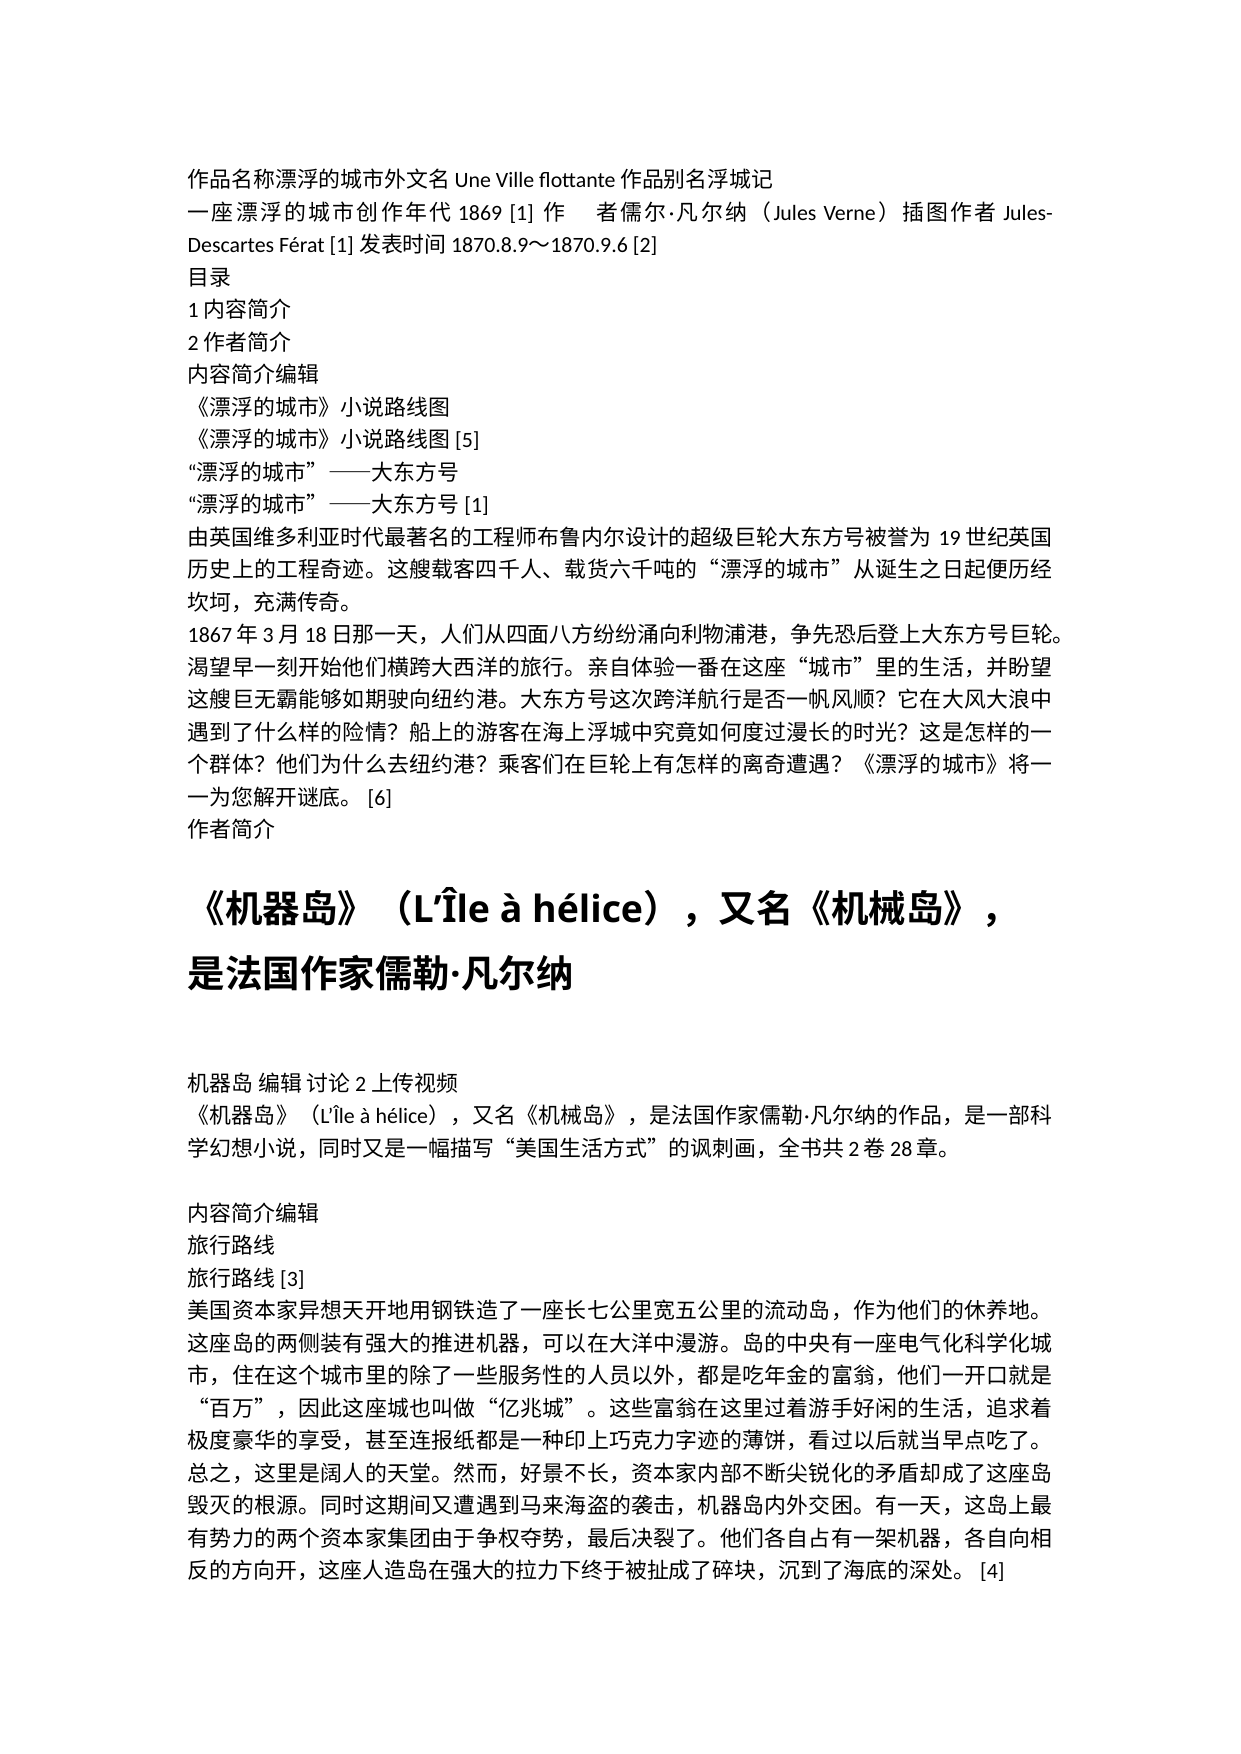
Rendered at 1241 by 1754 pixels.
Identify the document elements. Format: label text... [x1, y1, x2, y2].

text 机器岛 编辑 讨论2 上传视频 [187, 1065, 1053, 1098]
text 内容简介编辑 [187, 1195, 1053, 1228]
text “漂浮的城市”——大东方号 [187, 454, 1053, 487]
text 1867年3月18日那一天，人们从四面八方纷纷涌向利物浦港，争先恐后登上大东方号巨轮。渴望早一刻开始他们横跨大西洋的旅行。亲自体验一番在这座“城市”里的生活，并盼望这艘巨无霸能够如期驶向纽约港。大东方号这次跨洋航行是否一帆风顺？它在大风大浪中遇到了什么样的险情？船上的游客在海上浮城中究竟如何度过漫长的时光？这是怎样的一个群体？他们为什么去纽约港？乘客们在巨轮上有怎样的离奇遭遇？《漂浮的城市》将一一为您解开谜底。 [6] [187, 617, 1053, 812]
text “漂浮的城市”——大东方号 [1] [187, 487, 1053, 519]
text 作者简介 [187, 812, 1053, 844]
text 内容简介编辑 [187, 357, 1053, 389]
text 2 作者简介 [187, 324, 1053, 357]
text 旅行路线 [3] [187, 1260, 1053, 1293]
text 1 内容简介 [187, 292, 1053, 324]
text 一座漂浮的城市创作年代1869 [1] 作 者儒尔·凡尔纳（Jules Verne）插图作者Jules-Descartes Férat [1] 发表时间1870.8.9～1870.9.6 [2] [187, 194, 1053, 259]
text 《漂浮的城市》小说路线图 [5] [187, 422, 1053, 454]
text 旅行路线 [187, 1228, 1053, 1260]
text 作品名称漂浮的城市外文名Une Ville flottante作品别名浮城记 [187, 162, 1053, 194]
subtitle 《机器岛》（L’Île à hélice），又名《机械岛》，是法国作家儒勒·凡尔纳 [187, 874, 1053, 1004]
text 《漂浮的城市》小说路线图 [187, 389, 1053, 422]
text 《机器岛》（L’Île à hélice），又名《机械岛》，是法国作家儒勒·凡尔纳的作品，是一部科学幻想小说，同时又是一幅描写“美国生活方式”的讽刺画，全书共2卷28章。 [187, 1098, 1053, 1163]
text 由英国维多利亚时代最著名的工程师布鲁内尔设计的超级巨轮大东方号被誉为19世纪英国历史上的工程奇迹。这艘载客四千人、载货六千吨的“漂浮的城市”从诞生之日起便历经坎坷，充满传奇。 [187, 519, 1053, 617]
text 目录 [187, 259, 1053, 292]
text 美国资本家异想天开地用钢铁造了一座长七公里宽五公里的流动岛，作为他们的休养地。这座岛的两侧装有强大的推进机器，可以在大洋中漫游。岛的中央有一座电气化科学化城市，住在这个城市里的除了一些服务性的人员以外，都是吃年金的富翁，他们一开口就是“百万”，因此这座城也叫做“亿兆城”。这些富翁在这里过着游手好闲的生活，追求着极度豪华的享受，甚至连报纸都是一种印上巧克力字迹的薄饼，看过以后就当早点吃了。总之，这里是阔人的天堂。然而，好景不长，资本家内部不断尖锐化的矛盾却成了这座岛毁灭的根源。同时这期间又遭遇到马来海盗的袭击，机器岛内外交困。有一天，这岛上最有势力的两个资本家集团由于争权夺势，最后决裂了。他们各自占有一架机器，各自向相反的方向开，这座人造岛在强大的拉力下终于被扯成了碎块，沉到了海底的深处。 [4] [187, 1293, 1053, 1585]
